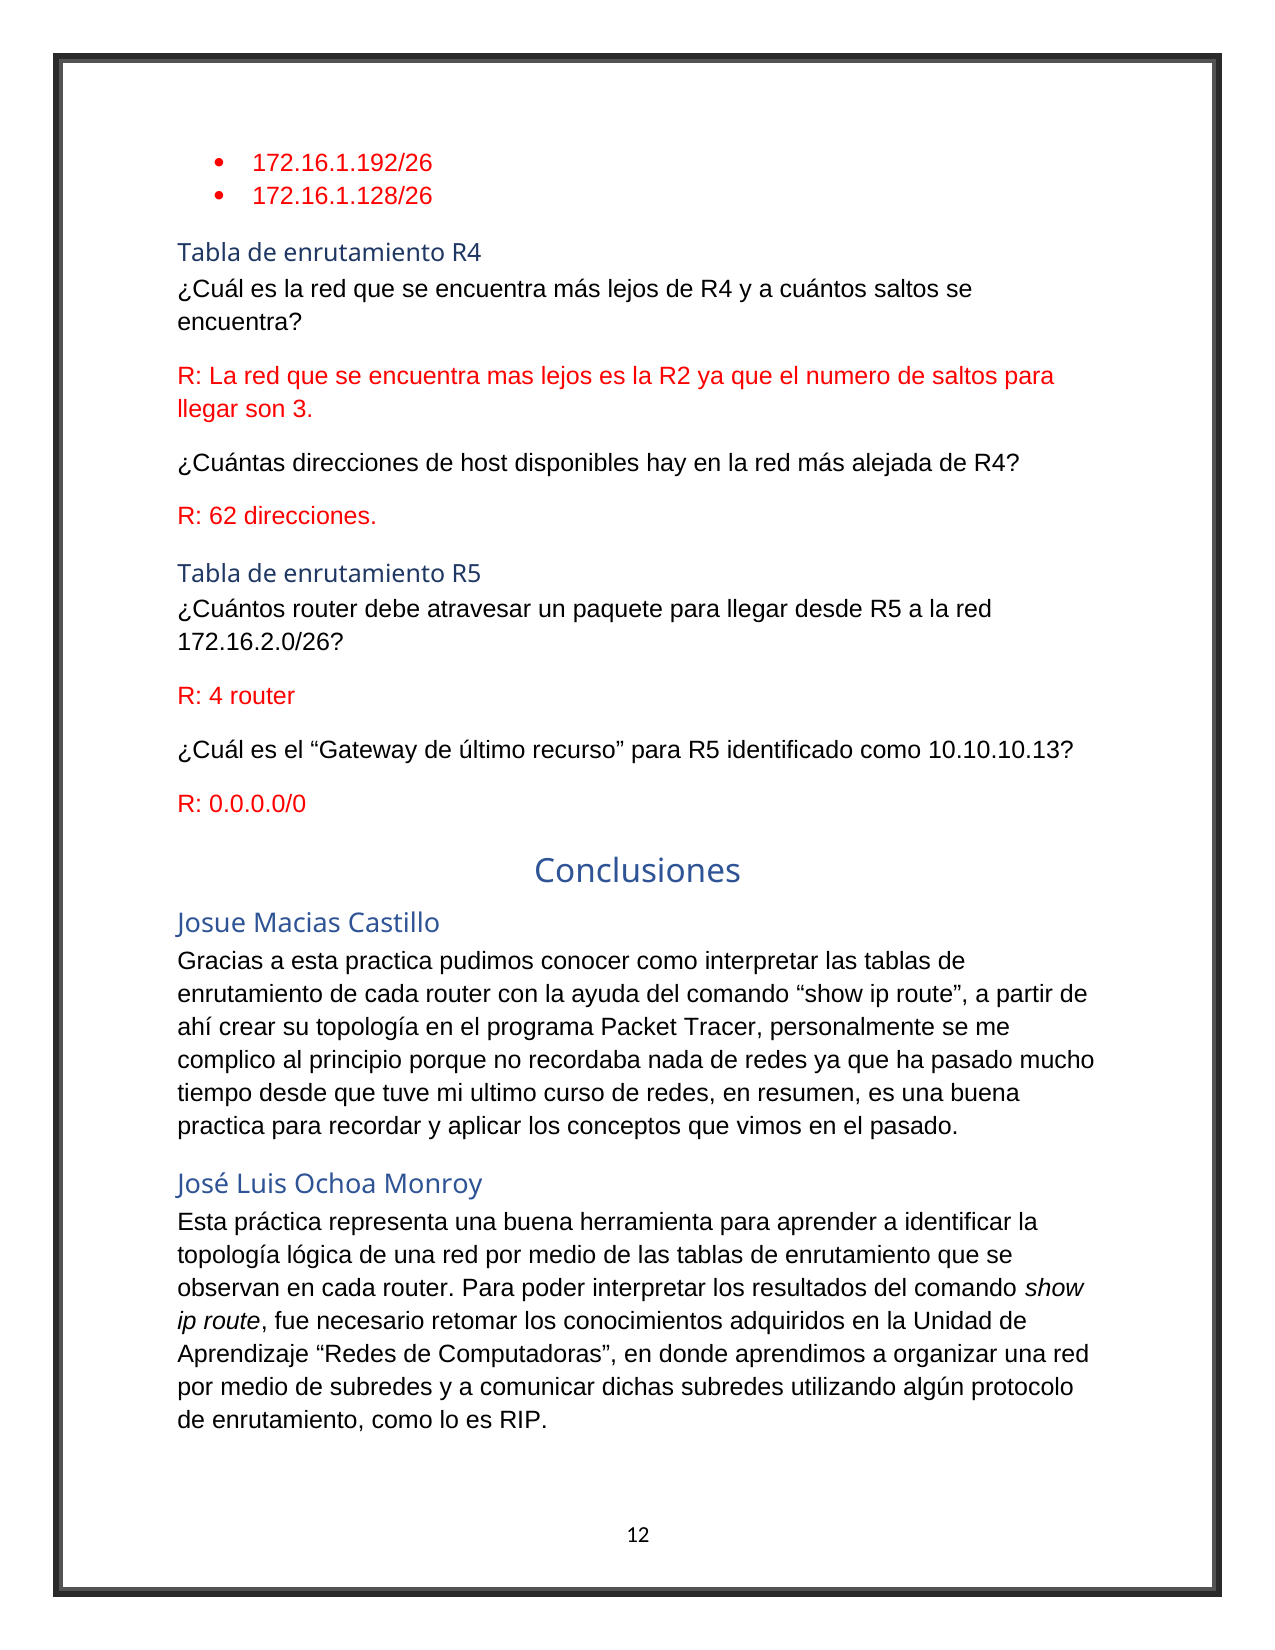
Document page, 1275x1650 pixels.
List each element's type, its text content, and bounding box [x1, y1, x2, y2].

text R: 0.0.0.0/0 [177, 789, 1098, 818]
text R: 62 direcciones. [177, 501, 1098, 530]
subtitle José Luis Ochoa Monroy [177, 1165, 1098, 1202]
subtitle Tabla de enrutamiento R5 [177, 555, 1098, 589]
subtitle Tabla de enrutamiento R4 [177, 234, 1098, 269]
text ¿Cuál es el “Gateway de último recurso” para R5 identificado como 10.10.10.13? [177, 735, 1098, 764]
list 172.16.1.128/26 [214, 181, 1098, 209]
text ¿Cuántos router debe atravesar un paquete para llegar desde R5 a la red 172.16.2.0/26? [177, 594, 1098, 656]
list 172.16.1.192/26 [214, 147, 1098, 176]
subtitle Conclusiones [177, 847, 1098, 892]
text R: La red que se encuentra mas lejos es la R2 ya que el numero de saltos para llegar son 3. [177, 361, 1098, 422]
text Esta práctica representa una buena herramienta para aprender a identificar la topología lógica de una red por medio de las tablas de enrutamiento que se observan en cada router. Para poder interpretar los resultados del comando show ip route, fue necesario retomar los conocimientos adquiridos en la Unidad de Aprendizaje “Redes de Computadoras”, en donde aprendimos a organizar una red por medio de subredes y a comunicar dichas subredes utilizando algún protocolo de enrutamiento, como lo es RIP. [177, 1207, 1098, 1434]
text ¿Cuál es la red que se encuentra más lejos de R4 y a cuántos saltos se encuentra? [177, 274, 1098, 336]
subtitle Josue Macias Castillo [177, 903, 1098, 940]
text R: 4 router [177, 681, 1098, 710]
text Gracias a esta practica pudimos conocer como interpretar las tablas de enrutamiento de cada router con la ayuda del comando “show ip route”, a partir de ahí crear su topología en el programa Packet Tracer, personalmente se me complico al principio porque no recordaba nada de redes ya que ha pasado mucho tiempo desde que tuve mi ultimo curso de redes, en resumen, es una buena practica para recordar y aplicar los conceptos que vimos en el pasado. [177, 946, 1098, 1139]
text ¿Cuántas direcciones de host disponibles hay en la red más alejada de R4? [177, 447, 1098, 476]
